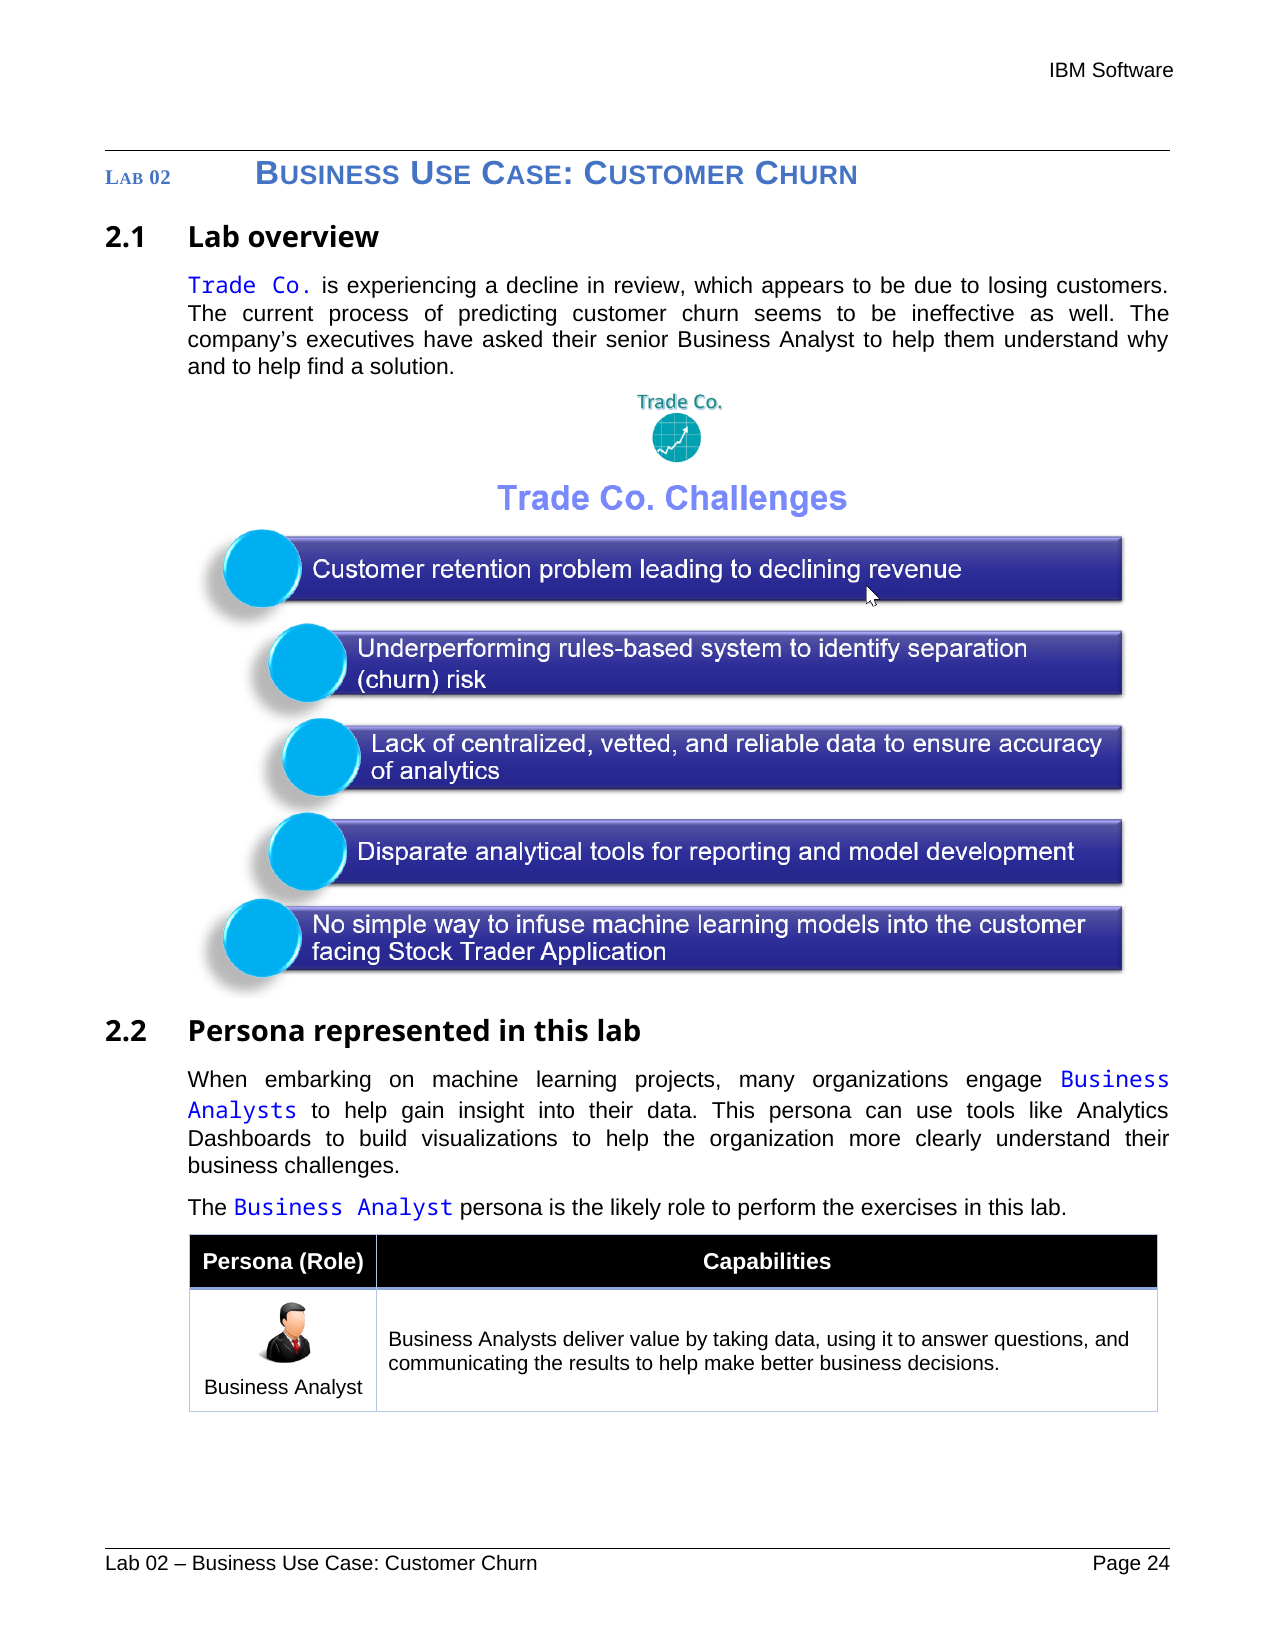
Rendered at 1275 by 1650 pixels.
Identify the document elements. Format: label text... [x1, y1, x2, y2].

picture [635, 391, 723, 463]
table_header Capabilities [377, 1235, 1157, 1287]
subtitle Business Use Case: Customer Churn [105, 151, 1170, 192]
picture [187, 475, 1145, 999]
subtitle Persona represented in this lab [105, 1011, 1170, 1050]
list The Business Analyst persona is the likely role to perform the exercises in this lab. [187, 1191, 1170, 1222]
table_cell Business Analyst [190, 1290, 376, 1411]
subtitle Lab overview [105, 217, 1170, 256]
table_cell Business Analysts deliver value by taking data, using it to answer questions, and communicating the results to help make better business decisions. [377, 1290, 1157, 1411]
list When embarking on machine learning projects, many organizations engage Business Analysts to help gain insight into their data. This persona can use tools like Analytics Dashboards to build visualizations to help the organization more clearly understand their business challenges. [187, 1063, 1170, 1178]
table_header Persona (Role) [190, 1235, 376, 1287]
list Trade Co. is experiencing a decline in review, which appears to be due to losing customers. The current process of predicting customer churn seems to be ineffective as well. The company’s executives have asked their senior Business Analyst to help them understand why and to help find a solution. [187, 269, 1170, 379]
picture [253, 1302, 314, 1363]
